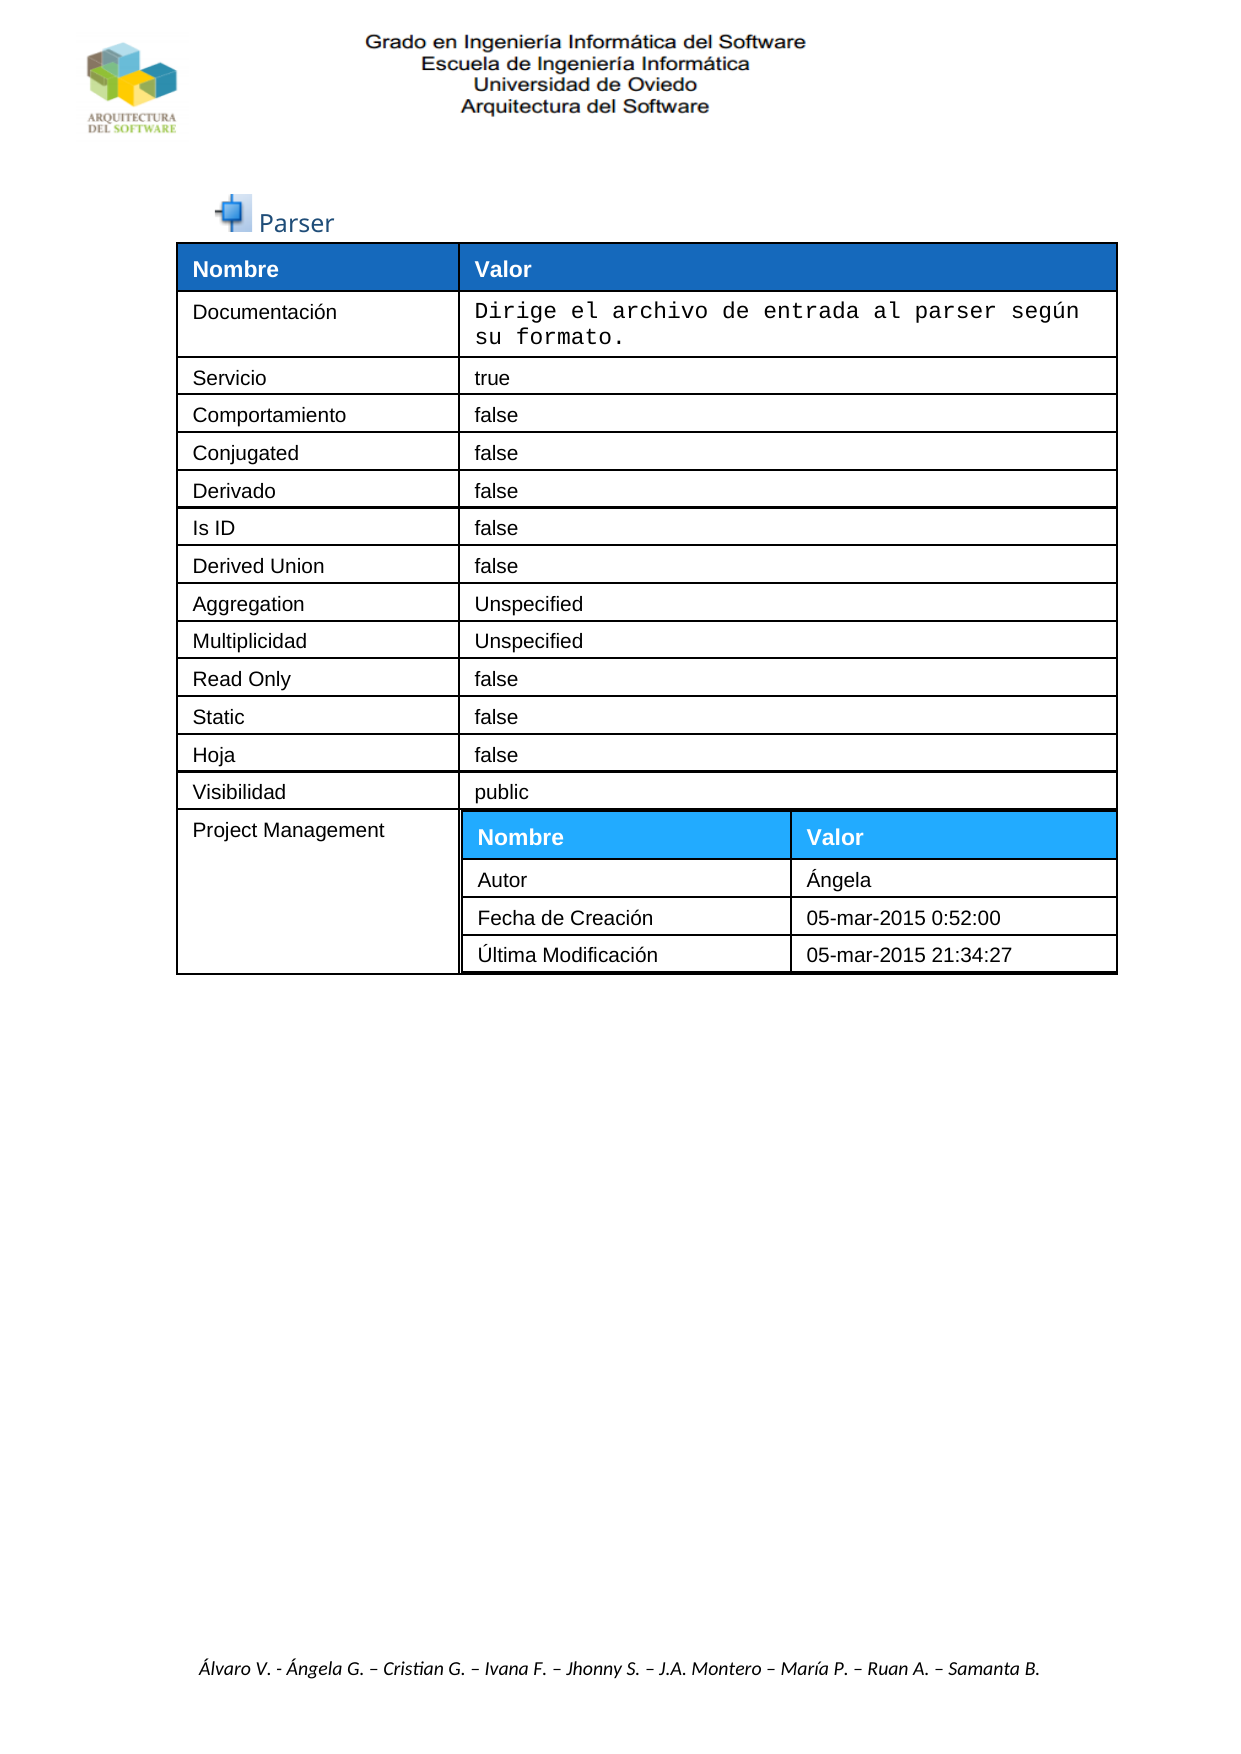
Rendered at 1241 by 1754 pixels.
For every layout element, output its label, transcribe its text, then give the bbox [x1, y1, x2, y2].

table_cell public [460, 773, 1116, 808]
table_cell Servicio [178, 358, 458, 393]
table_cell [463, 898, 790, 934]
table_cell Derived Union [178, 546, 458, 582]
table_cell [792, 898, 1116, 934]
table_cell Conjugated [178, 433, 458, 469]
table_cell [463, 936, 790, 971]
table_cell [792, 936, 1116, 971]
picture [214, 194, 253, 232]
table_cell Comportamiento [178, 395, 458, 431]
table_cell [463, 860, 790, 896]
table_cell Unspecified [460, 622, 1116, 657]
table_cell Is ID [178, 509, 458, 544]
table_cell Derivado [178, 471, 458, 506]
table_cell false [460, 395, 1116, 431]
table_cell Hoja [178, 735, 458, 770]
table_cell false [460, 697, 1116, 733]
table_cell Aggregation [178, 584, 458, 619]
table_cell Multiplicidad [178, 622, 458, 657]
table_cell Documentación [178, 292, 458, 356]
table_cell true [460, 358, 1116, 393]
subtitle Parser [215, 194, 1063, 239]
table_cell Dirige el archivo de entrada al parser según su formato. [460, 292, 1116, 356]
table_cell false [460, 509, 1116, 544]
table_cell [792, 860, 1116, 896]
table_cell false [460, 546, 1116, 582]
table_cell Project Management [178, 810, 458, 973]
picture [42, 15, 825, 147]
table_cell Visibilidad [178, 773, 458, 808]
table_cell Unspecified [460, 584, 1116, 619]
table_cell false [460, 659, 1116, 695]
table_cell false [460, 433, 1116, 469]
table_cell Read Only [178, 659, 458, 695]
table_cell Static [178, 697, 458, 733]
table_header Valor [460, 244, 1116, 290]
table_cell false [460, 471, 1116, 506]
table_cell false [460, 735, 1116, 770]
table_header Nombre [178, 244, 458, 290]
